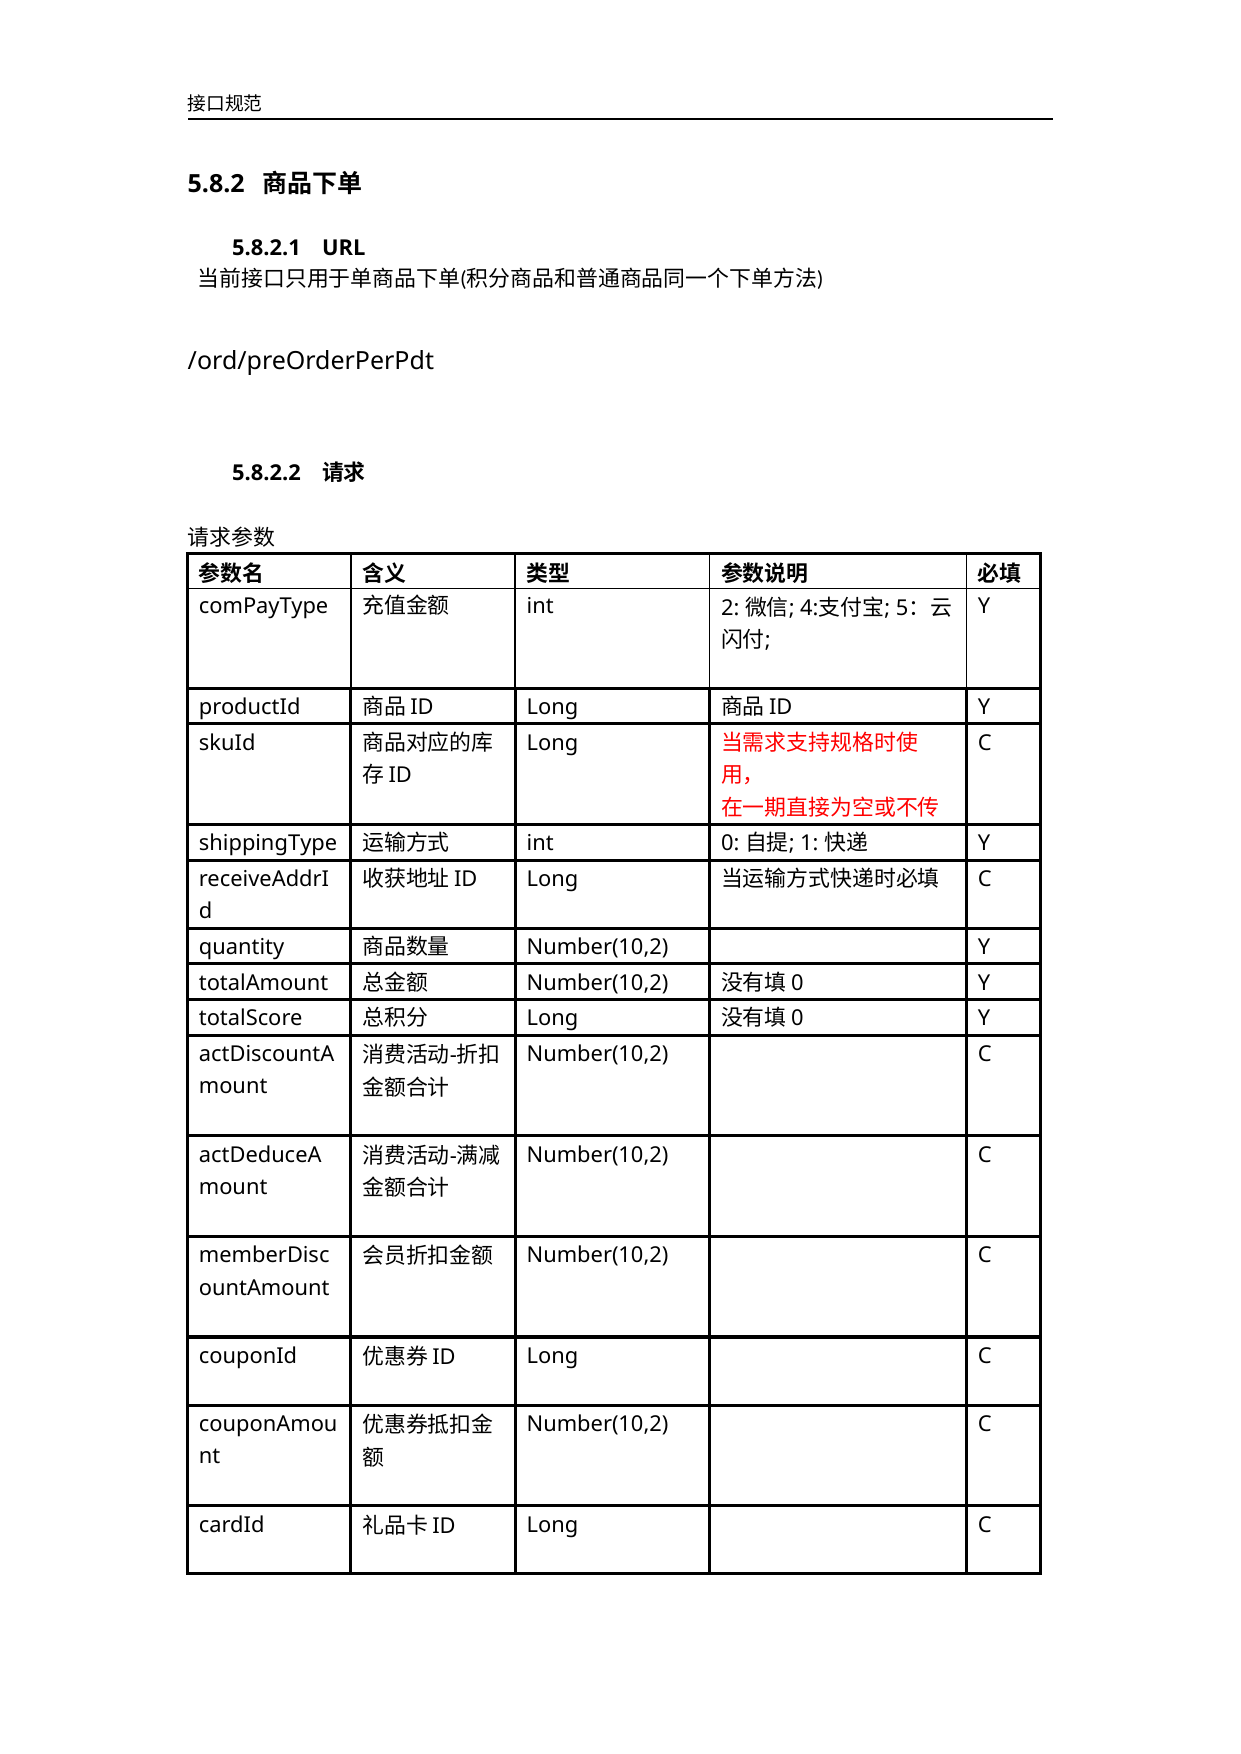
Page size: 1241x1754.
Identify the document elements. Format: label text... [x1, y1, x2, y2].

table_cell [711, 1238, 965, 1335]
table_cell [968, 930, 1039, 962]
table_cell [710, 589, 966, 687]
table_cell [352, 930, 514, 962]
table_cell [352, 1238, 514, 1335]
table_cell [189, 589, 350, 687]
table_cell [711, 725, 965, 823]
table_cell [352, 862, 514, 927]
subtitle 请求 [232, 449, 1053, 487]
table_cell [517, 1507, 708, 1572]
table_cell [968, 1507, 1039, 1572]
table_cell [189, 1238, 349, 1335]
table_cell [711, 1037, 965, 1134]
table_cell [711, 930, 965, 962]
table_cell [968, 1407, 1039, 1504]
subtitle 商品下单 [187, 162, 1053, 199]
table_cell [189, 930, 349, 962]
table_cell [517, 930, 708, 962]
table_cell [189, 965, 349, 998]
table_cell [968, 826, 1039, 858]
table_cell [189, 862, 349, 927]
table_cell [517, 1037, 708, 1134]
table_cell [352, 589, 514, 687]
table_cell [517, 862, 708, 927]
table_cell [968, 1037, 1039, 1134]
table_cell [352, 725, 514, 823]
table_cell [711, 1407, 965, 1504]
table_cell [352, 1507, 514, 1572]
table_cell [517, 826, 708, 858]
subtitle URL [232, 224, 1053, 262]
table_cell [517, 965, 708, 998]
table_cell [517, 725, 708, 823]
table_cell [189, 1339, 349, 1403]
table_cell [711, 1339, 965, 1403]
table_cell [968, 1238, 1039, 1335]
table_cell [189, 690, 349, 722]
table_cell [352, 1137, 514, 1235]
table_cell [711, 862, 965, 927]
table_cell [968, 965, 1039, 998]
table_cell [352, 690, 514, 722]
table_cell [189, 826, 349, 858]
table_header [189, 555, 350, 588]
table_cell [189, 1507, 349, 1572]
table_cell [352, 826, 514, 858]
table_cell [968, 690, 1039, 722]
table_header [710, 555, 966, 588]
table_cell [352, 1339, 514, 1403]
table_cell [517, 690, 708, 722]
text 请求参数 [187, 519, 1053, 552]
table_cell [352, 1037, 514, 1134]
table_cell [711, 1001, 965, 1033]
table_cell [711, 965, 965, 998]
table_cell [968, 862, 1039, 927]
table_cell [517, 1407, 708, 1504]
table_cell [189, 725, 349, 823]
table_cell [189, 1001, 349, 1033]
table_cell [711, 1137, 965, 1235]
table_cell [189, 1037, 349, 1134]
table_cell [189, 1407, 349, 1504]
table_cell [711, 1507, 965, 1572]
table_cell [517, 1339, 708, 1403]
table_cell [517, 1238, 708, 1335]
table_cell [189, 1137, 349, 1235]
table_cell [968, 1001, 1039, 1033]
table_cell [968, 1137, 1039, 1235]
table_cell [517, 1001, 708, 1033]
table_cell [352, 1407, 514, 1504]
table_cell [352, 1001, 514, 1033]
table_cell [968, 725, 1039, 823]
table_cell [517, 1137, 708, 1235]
text 当前接口只用于单商品下单(积分商品和普通商品同一个下单方法) [187, 262, 1053, 294]
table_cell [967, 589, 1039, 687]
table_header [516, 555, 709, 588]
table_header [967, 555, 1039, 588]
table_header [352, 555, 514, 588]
text /ord/preOrderPerPdt [187, 327, 1053, 392]
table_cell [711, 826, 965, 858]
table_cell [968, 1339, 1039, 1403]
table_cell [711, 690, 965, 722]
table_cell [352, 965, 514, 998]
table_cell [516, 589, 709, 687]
